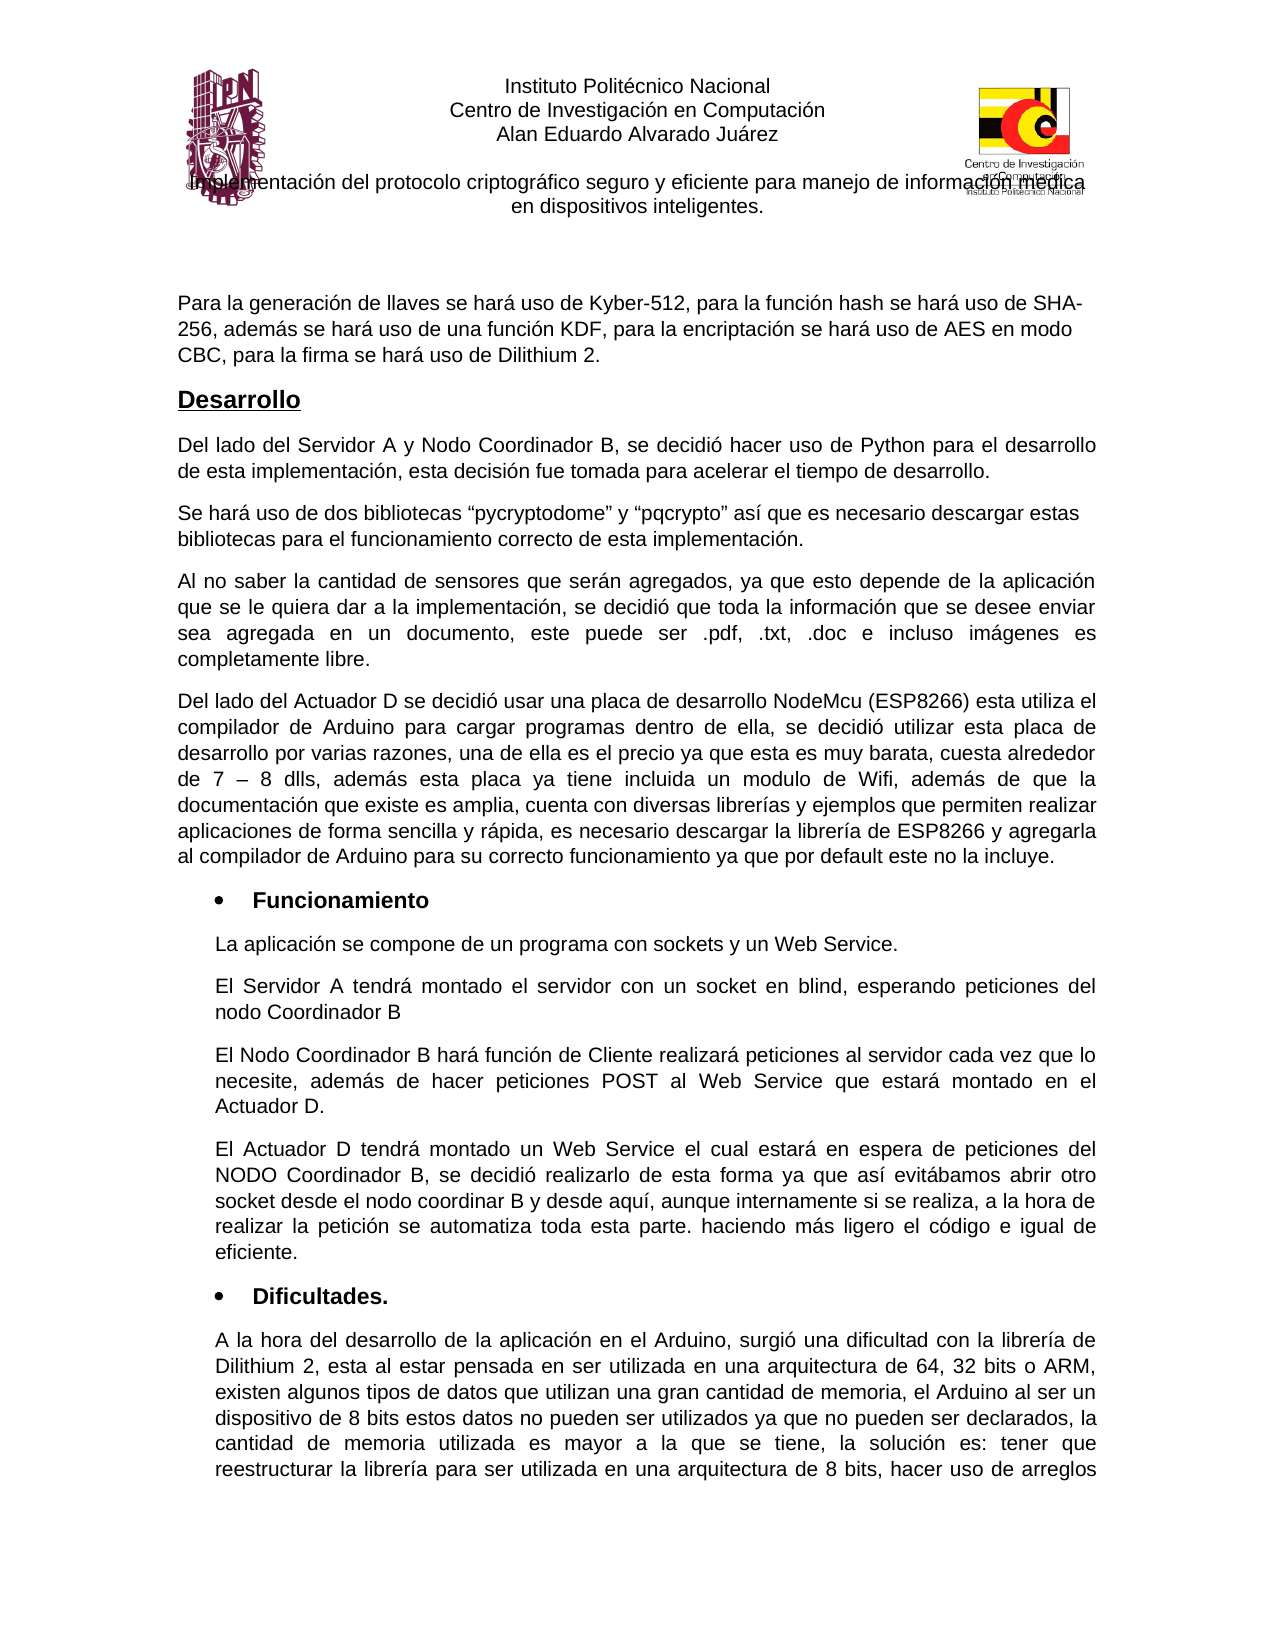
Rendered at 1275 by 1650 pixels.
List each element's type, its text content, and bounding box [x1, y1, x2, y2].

picture [950, 74, 1098, 210]
list Funcionamiento [215, 887, 1098, 913]
text Al no saber la cantidad de sensores que serán agregados, ya que esto depende de la aplicación que se le quiera dar a la implementación, se decidió que toda la información que se desee enviar sea agregada en un documento, este puede ser .pdf, .txt, .doc e incluso imágenes es completamente libre. [177, 569, 1098, 671]
text La aplicación se compone de un programa con sockets y un Web Service. [215, 932, 1098, 956]
text Del lado del Servidor A y Nodo Coordinador B, se decidió hacer uso de Python para el desarrollo de esta implementación, esta decisión fue tomada para acelerar el tiempo de desarrollo. [177, 433, 1098, 482]
text Desarrollo [177, 385, 1098, 414]
list Dificultades. [215, 1283, 1098, 1309]
text Para la generación de llaves se hará uso de Kyber-512, para la función hash se hará uso de SHA-256, además se hará uso de una función KDF, para la encriptación se hará uso de AES en modo CBC, para la firma se hará uso de Dilithium 2. [177, 291, 1098, 366]
text El Servidor A tendrá montado el servidor con un socket en blind, esperando peticiones del nodo Coordinador B [215, 974, 1098, 1024]
text Del lado del Actuador D se decidió usar una placa de desarrollo NodeMcu (ESP8266) esta utiliza el compilador de Arduino para cargar programas dentro de ella, se decidió utilizar esta placa de desarrollo por varias razones, una de ella es el precio ya que esta es muy barata, cuesta alrededor de 7 – 8 dlls, además esta placa ya tiene incluida un modulo de Wifi, además de que la documentación que existe es amplia, cuenta con diversas librerías y ejemplos que permiten realizar aplicaciones de forma sencilla y rápida, es necesario descargar la librería de ESP8266 y agregarla al compilador de Arduino para su correcto funcionamiento ya que por default este no la incluye. [177, 689, 1098, 868]
text Se hará uso de dos bibliotecas “pycryptodome” y “pqcrypto” así que es necesario descargar estas bibliotecas para el funcionamiento correcto de esta implementación. [177, 501, 1098, 551]
picture [177, 64, 275, 210]
text El Actuador D tendrá montado un Web Service el cual estará en espera de peticiones del NODO Coordinador B, se decidió realizarlo de esta forma ya que así evitábamos abrir otro socket desde el nodo coordinar B y desde aquí, aunque internamente si se realiza, a la hora de realizar la petición se automatiza toda esta parte. haciendo más ligero el código e igual de eficiente. [215, 1137, 1098, 1264]
text El Nodo Coordinador B hará función de Cliente realizará peticiones al servidor cada vez que lo necesite, además de hacer peticiones POST al Web Service que estará montado en el Actuador D. [215, 1043, 1098, 1118]
